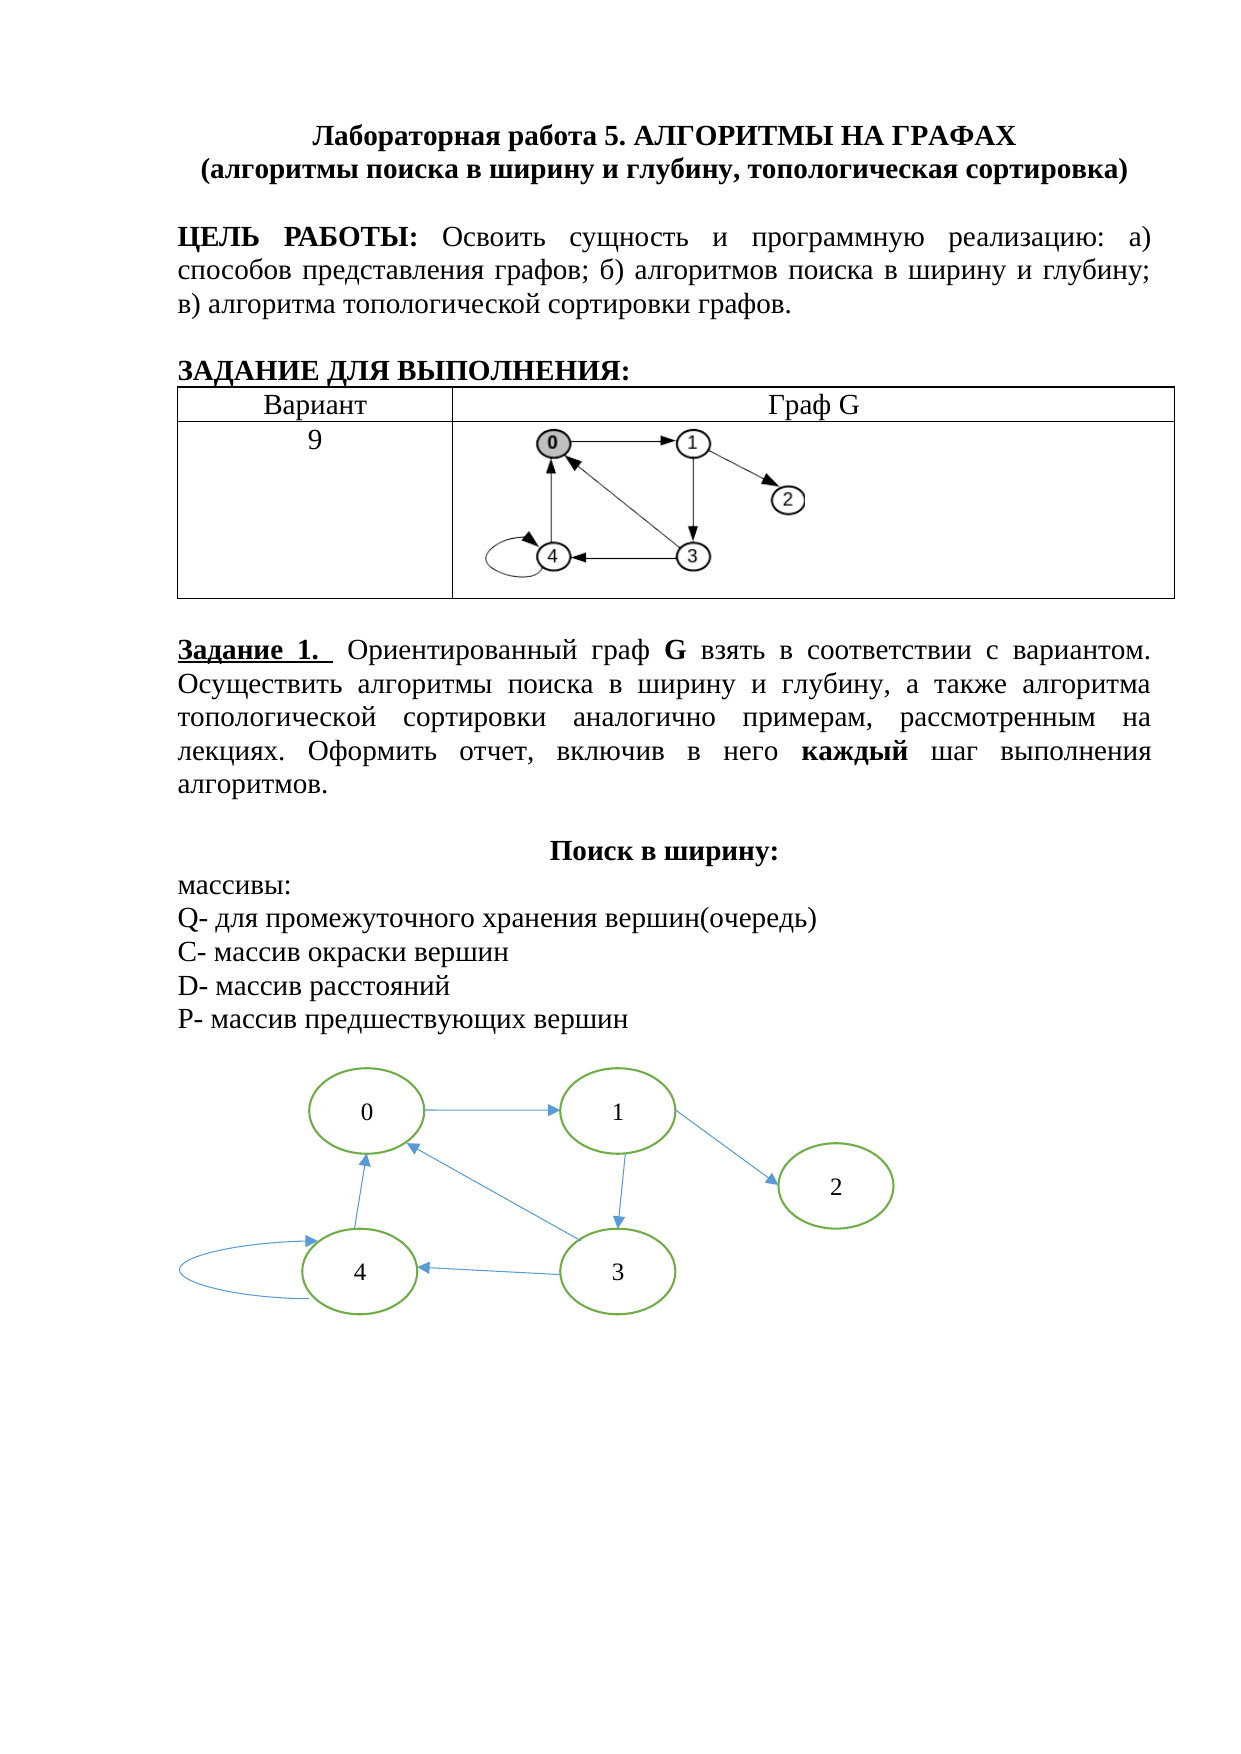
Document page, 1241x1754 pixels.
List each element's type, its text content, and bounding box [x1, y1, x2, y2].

text Задание 1. Ориентированный граф G взять в соответствии с вариантом. Осуществить алгоритмы поиска в ширину и глубину, а также алгоритма топологической сортировки аналогично примерам, рассмотренным на лекциях. Оформить отчет, включив в него каждый шаг выполнения алгоритмов. [177, 632, 1152, 800]
text Р- массив предшествующих вершин [177, 1001, 1152, 1035]
table_header Вариант [178, 388, 452, 421]
text (алгоритмы поиска в ширину и глубину, топологическая сортировка) [177, 152, 1152, 185]
table_cell [453, 422, 1174, 598]
text D- массив расстояний [177, 968, 1152, 1001]
text ЦЕЛЬ РАБОТЫ: Освоить сущность и программную реализацию: а) способов представления графов; б) алгоритмов поиска в ширину и глубину; в) алгоритма топологической сортировки графов. [177, 219, 1152, 319]
text Лабораторная работа 5. АЛГОРИТМЫ НА ГРАФАХ [177, 118, 1152, 152]
table_header Граф G [453, 388, 1174, 421]
table_cell 9 [178, 422, 452, 598]
text Поиск в ширину: [177, 833, 1152, 867]
text Задание для выполнения: [177, 353, 1152, 386]
text Q- для промежуточного хранения вершин(очередь) [177, 901, 1152, 934]
text массивы: [177, 867, 1152, 901]
text С- массив окраски вершин [177, 934, 1152, 968]
